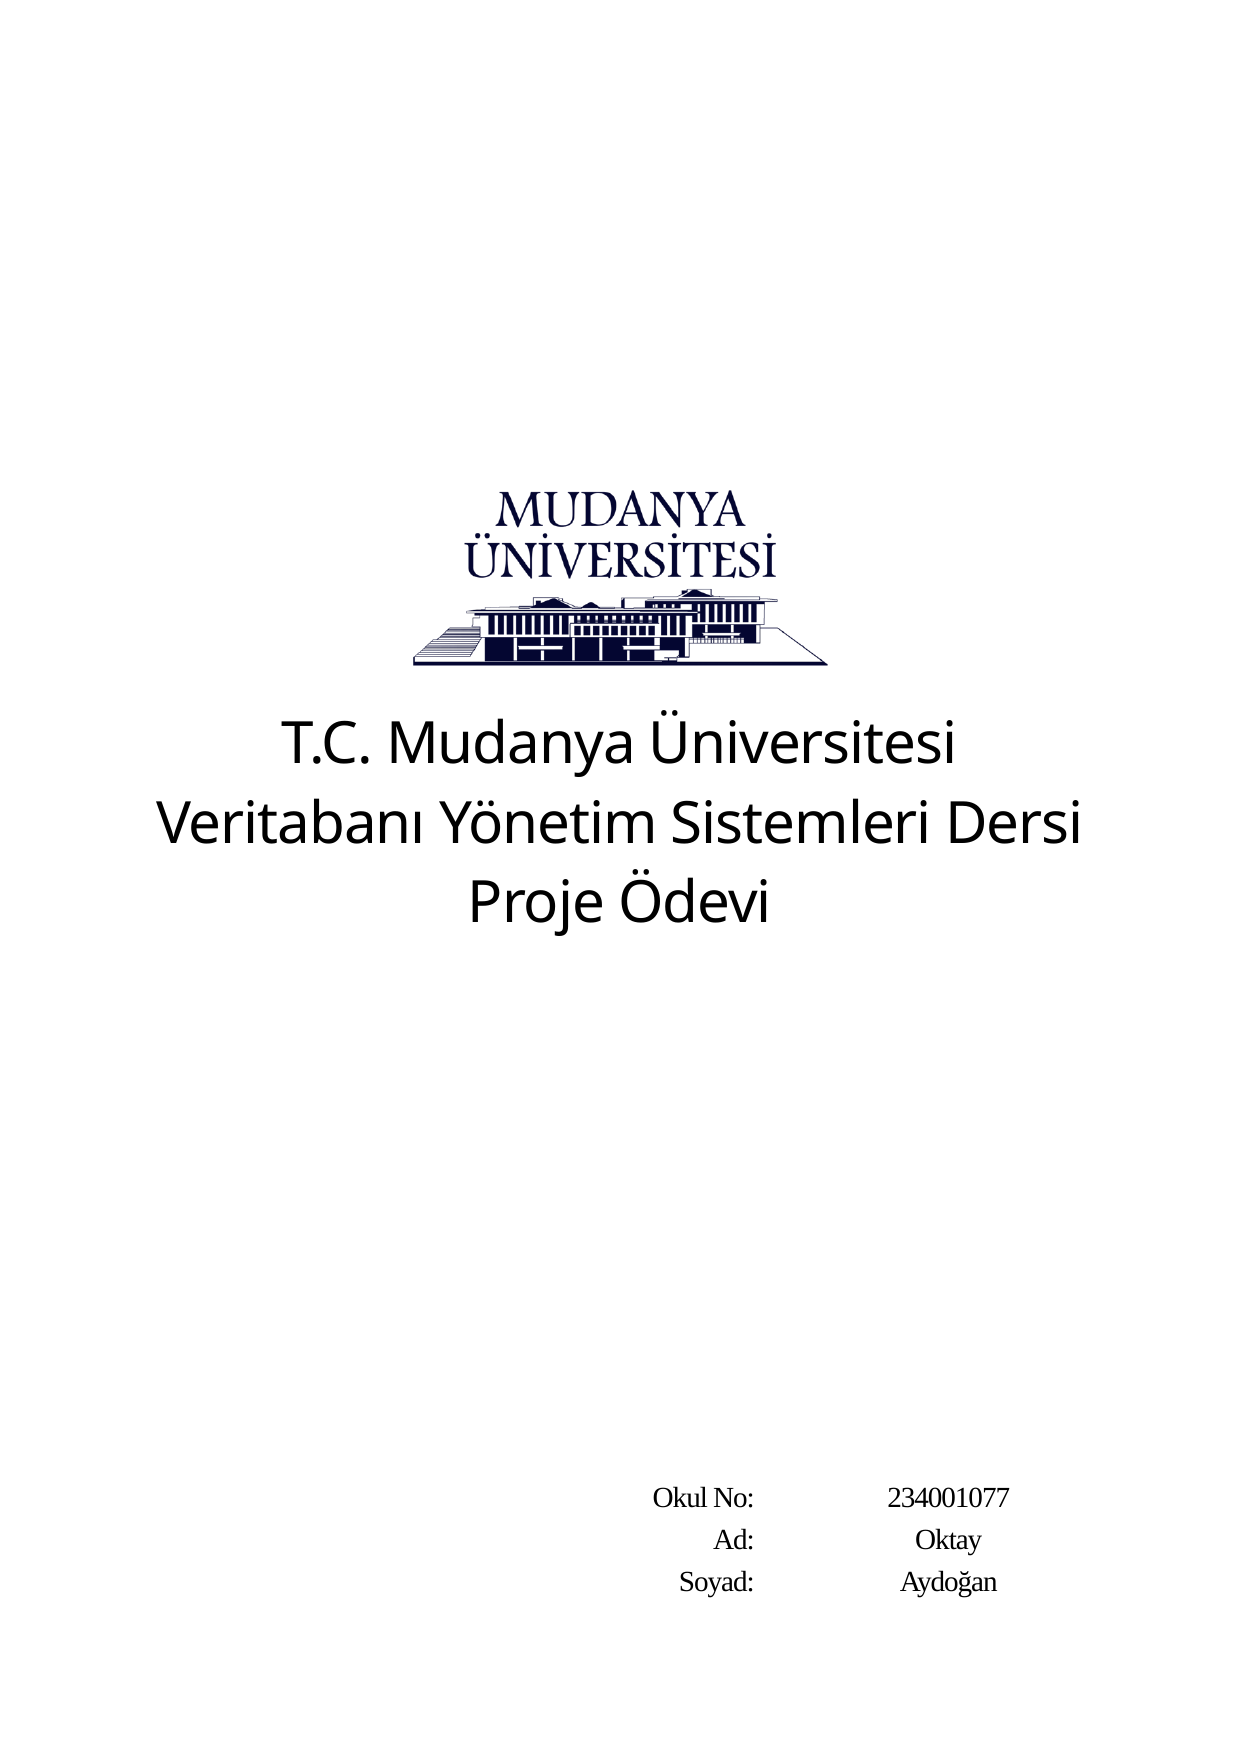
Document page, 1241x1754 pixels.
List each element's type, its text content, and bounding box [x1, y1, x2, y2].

table_cell Oktay [767, 1523, 1131, 1564]
title Proje Ödevi [150, 861, 1090, 940]
table_header Okul No: [634, 1481, 767, 1522]
table_header 234001077 [767, 1481, 1131, 1522]
table_cell Aydoğan [767, 1564, 1131, 1606]
table_cell Soyad: [634, 1564, 767, 1606]
picture [329, 467, 911, 702]
title Veritabanı Yönetim Sistemleri Dersi [150, 781, 1090, 861]
title T.C. Mudanya Üniversitesi [150, 702, 1090, 781]
table_cell Ad: [634, 1523, 767, 1564]
